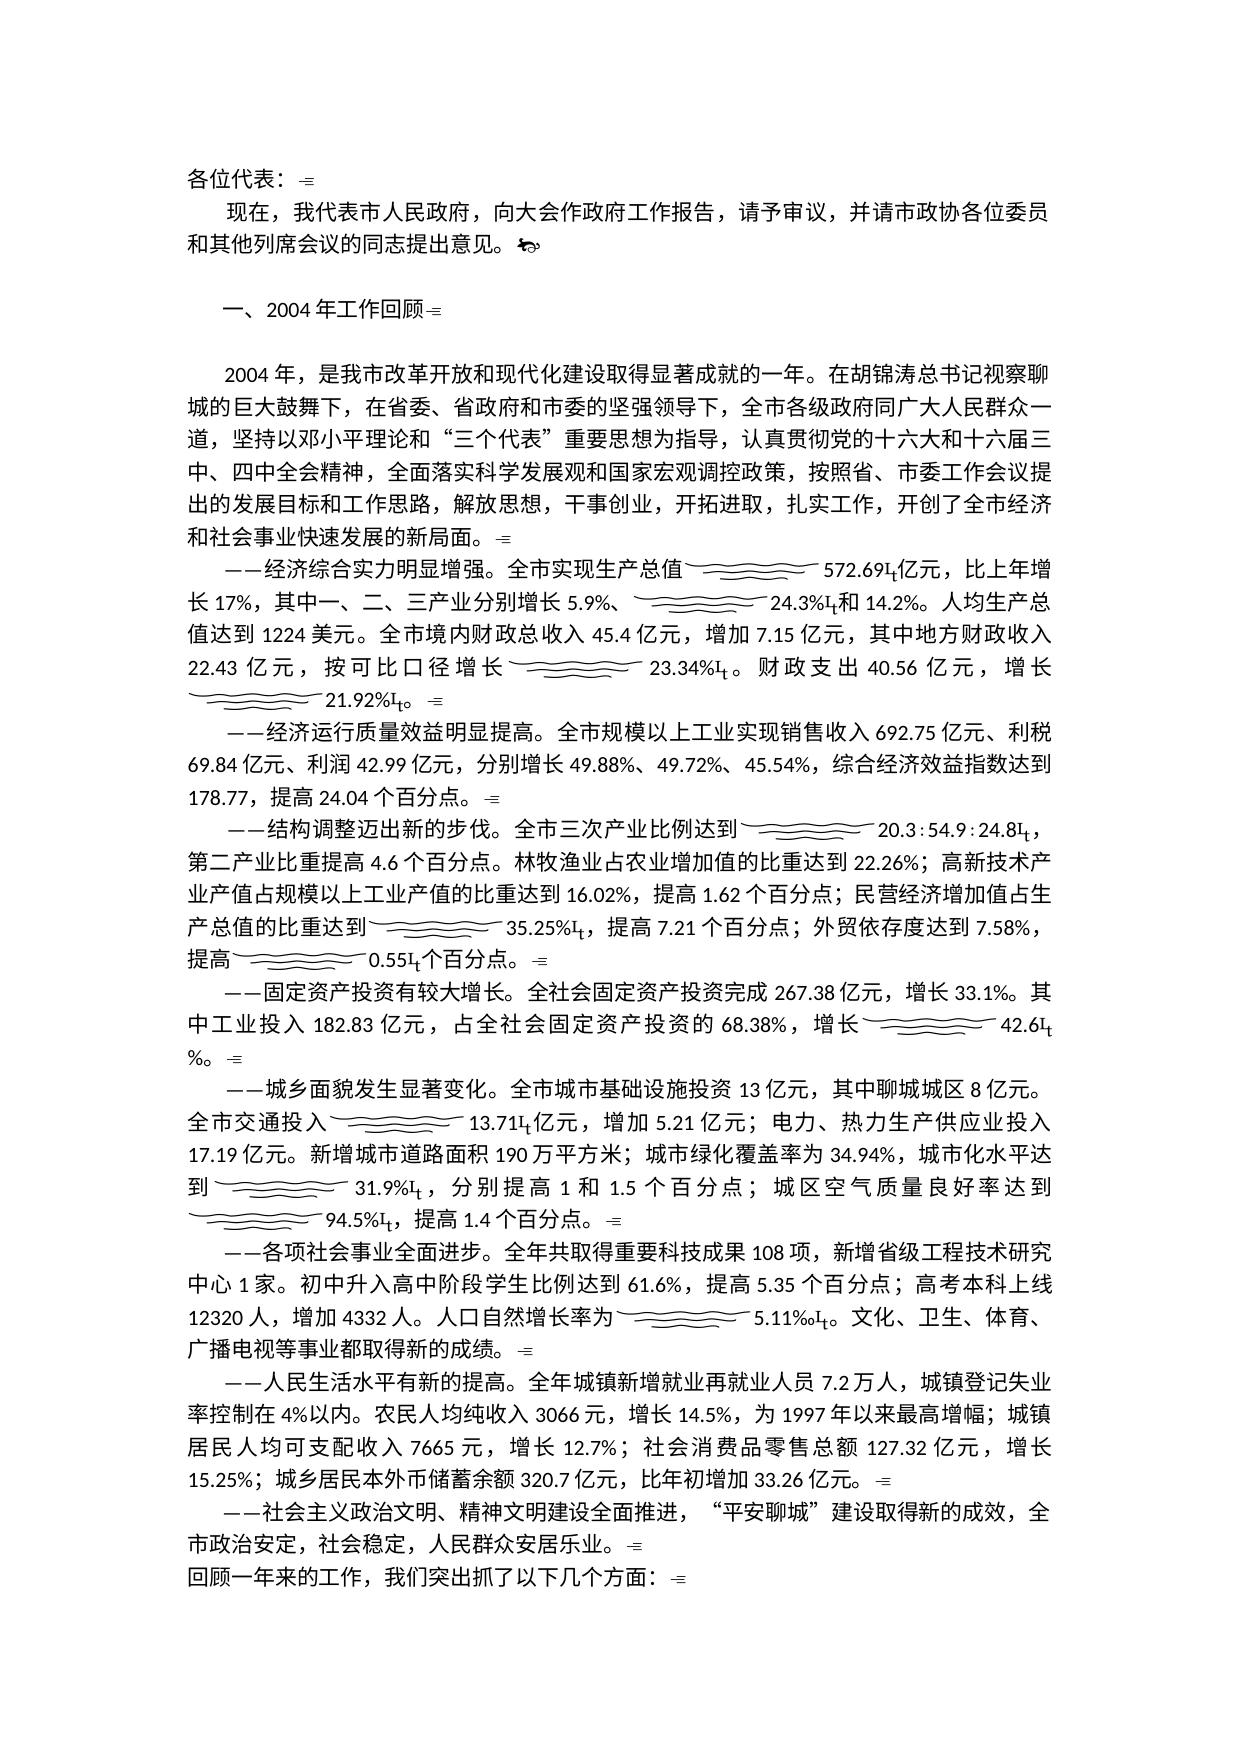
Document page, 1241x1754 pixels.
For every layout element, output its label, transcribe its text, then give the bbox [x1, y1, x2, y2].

text ——城乡面貌发生显著变化。全市城市基础设施投资13亿元，其中聊城城区8亿元。全市交通投入13.71亿元，增加5.21亿元；电力、热力生产供应业投入17.19亿元。新增城市道路面积190万平方米；城市绿化覆盖率为34.94%，城市化水平达到31.9%，分别提高1和1.5个百分点；城区空气质量良好率达到94.5%，提高1.4个百分点。 [187, 1072, 1053, 1234]
text ——经济综合实力明显增强。全市实现生产总值572.69亿元，比上年增长17%，其中一、二、三产业分别增长5.9%、24.3%和14.2%。人均生产总值达到1224美元。全市境内财政总收入45.4亿元，增加7.15亿元，其中地方财政收入22.43亿元，按可比口径增长23.34%。财政支出40.56亿元，增长21.92%。 [187, 552, 1053, 714]
text ——各项社会事业全面进步。全年共取得重要科技成果108项，新增省级工程技术研究中心1家。初中升入高中阶段学生比例达到61.6%，提高5.35个百分点；高考本科上线12320人，增加4332人。人口自然增长率为5.11‰。文化、卫生、体育、广播电视等事业都取得新的成绩。 [187, 1234, 1053, 1364]
text ——社会主义政治文明、精神文明建设全面推进，“平安聊城”建设取得新的成效，全市政治安定，社会稳定，人民群众安居乐业。 [187, 1494, 1053, 1559]
text ——结构调整迈出新的步伐。全市三次产业比例达到20.3∶54.9∶24.8，第二产业比重提高4.6个百分点。林牧渔业占农业增加值的比重达到22.26%；高新技术产业产值占规模以上工业产值的比重达到16.02%，提高1.62个百分点；民营经济增加值占生产总值的比重达到35.25%，提高7.21个百分点；外贸依存度达到7.58%，提高0.55个百分点。 [187, 812, 1053, 974]
text 各位代表： [187, 162, 1053, 194]
text ——经济运行质量效益明显提高。全市规模以上工业实现销售收入692.75亿元、利税69.84亿元、利润42.99亿元，分别增长49.88%、49.72%、45.54%，综合经济效益指数达到178.77，提高24.04个百分点。 [187, 714, 1053, 812]
text 2004年，是我市改革开放和现代化建设取得显著成就的一年。在胡锦涛总书记视察聊城的巨大鼓舞下，在省委、省政府和市委的坚强领导下，全市各级政府同广大人民群众一道，坚持以邓小平理论和“三个代表”重要思想为指导，认真贯彻党的十六大和十六届三中、四中全会精神，全面落实科学发展观和国家宏观调控政策，按照省、市委工作会议提出的发展目标和工作思路，解放思想，干事创业，开拓进取，扎实工作，开创了全市经济和社会事业快速发展的新局面。 [187, 357, 1053, 552]
text ——固定资产投资有较大增长。全社会固定资产投资完成267.38亿元，增长33.1%。其中工业投入182.83亿元，占全社会固定资产投资的68.38%，增长42.6%。 [187, 974, 1053, 1072]
text 回顾一年来的工作，我们突出抓了以下几个方面： [187, 1559, 1053, 1592]
text 现在，我代表市人民政府，向大会作政府工作报告，请予审议，并请市政协各位委员和其他列席会议的同志提出意见。 [187, 194, 1053, 259]
text ——人民生活水平有新的提高。全年城镇新增就业再就业人员7.2万人，城镇登记失业率控制在4%以内。农民人均纯收入3066元，增长14.5%，为1997年以来最高增幅；城镇居民人均可支配收入7665元，增长12.7%；社会消费品零售总额127.32亿元，增长15.25%；城乡居民本外币储蓄余额320.7亿元，比年初增加33.26亿元。 [187, 1364, 1053, 1494]
text 一、2004年工作回顾 [187, 292, 1053, 324]
